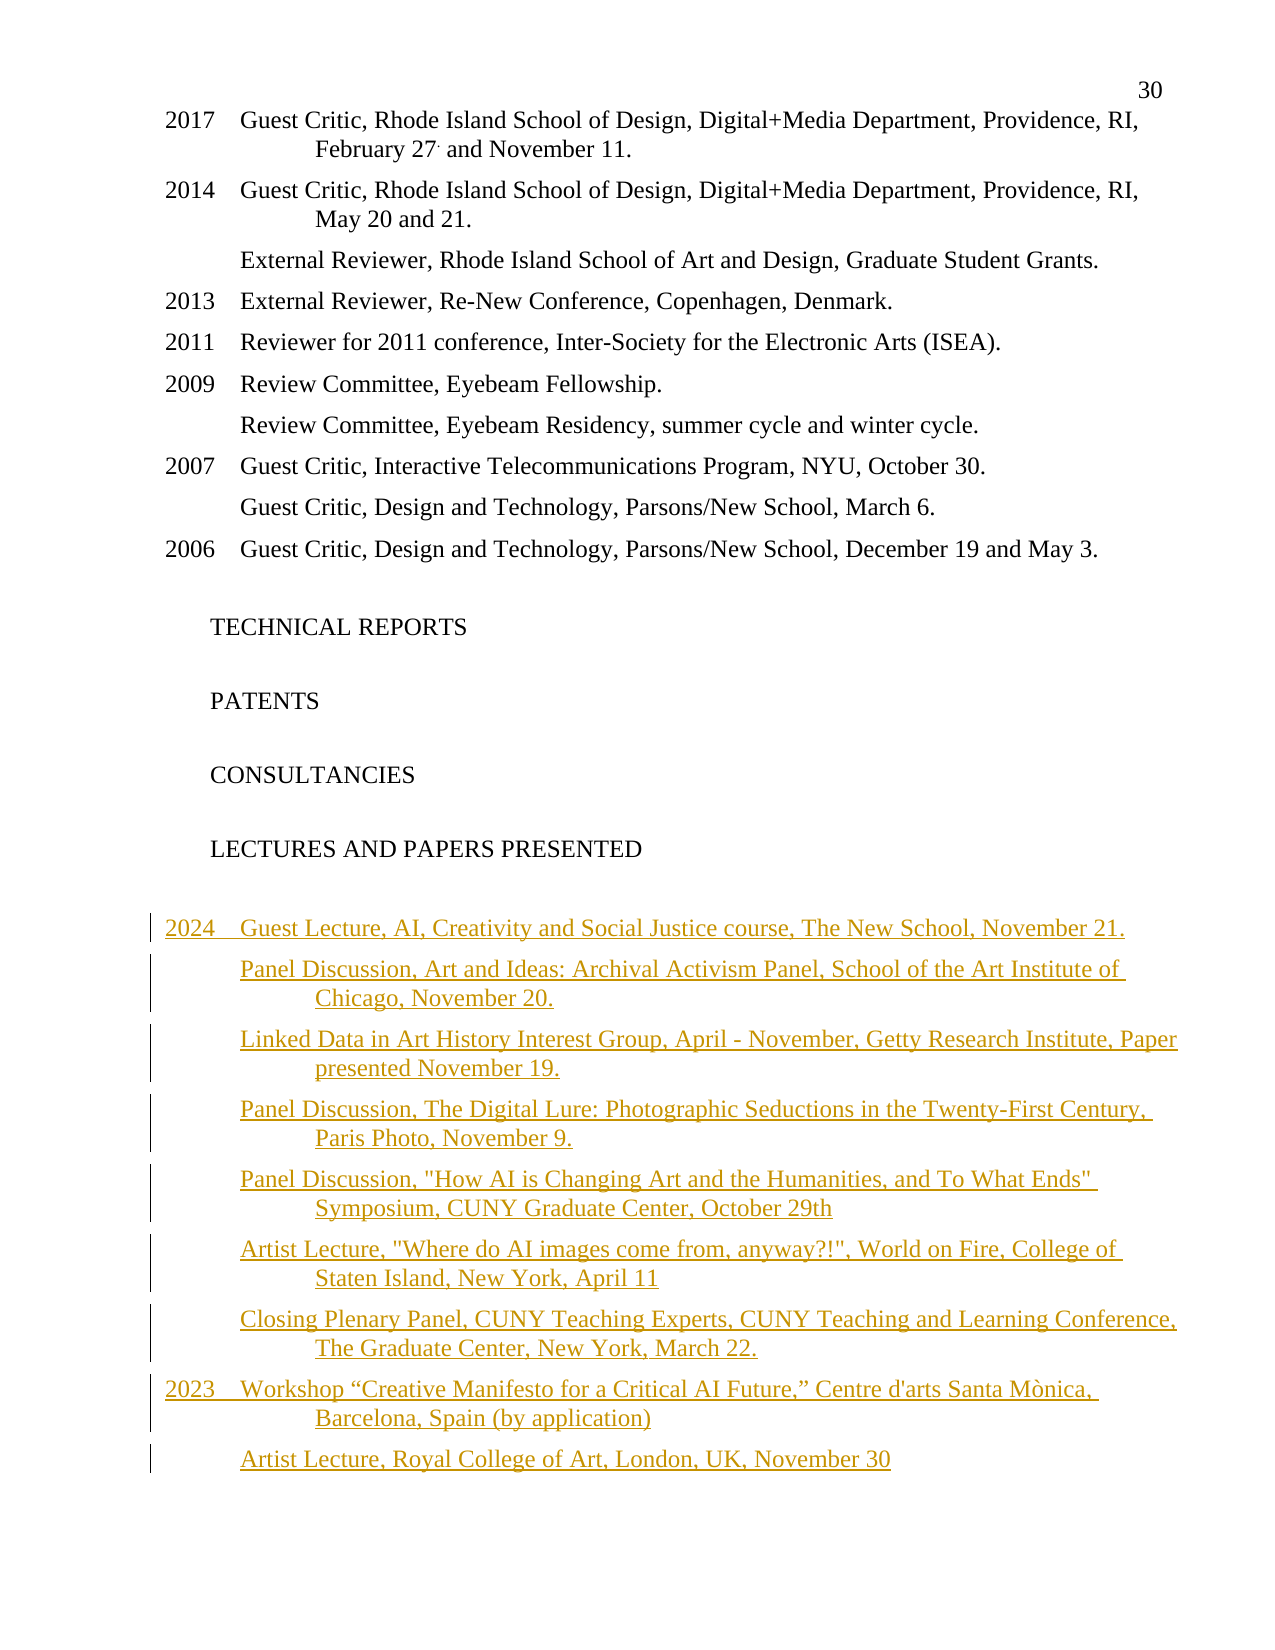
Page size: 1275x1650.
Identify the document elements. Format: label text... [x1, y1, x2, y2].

text PATENTS [165, 686, 1200, 715]
text 2014 Guest Critic, Rhode Island School of Design, Digital+Media Department, Providence, RI, May 20 and 21. [165, 175, 1177, 232]
text LECTURES AND PAPERS PRESENTED [165, 834, 1200, 863]
text 2011 Reviewer for 2011 conference, Inter-Society for the Electronic Arts (ISEA). [165, 327, 1177, 356]
text 2009 Review Committee, Eyebeam Fellowship. [165, 369, 1177, 397]
text Guest Critic, Design and Technology, Parsons/New School, March 6. [240, 492, 1177, 521]
text 2006 Guest Critic, Design and Technology, Parsons/New School, December 19 and May 3. [165, 534, 1177, 562]
text Review Committee, Eyebeam Residency, summer cycle and winter cycle. [240, 410, 1177, 439]
text 2017 Guest Critic, Rhode Island School of Design, Digital+Media Department, Providence, RI, February 27. and November 11. [165, 105, 1177, 162]
text CONSULTANCIES [165, 760, 1200, 789]
text 2013 External Reviewer, Re-New Conference, Copenhagen, Denmark. [165, 286, 1177, 315]
text External Reviewer, Rhode Island School of Art and Design, Graduate Student Grants. [240, 245, 1177, 274]
text 2007 Guest Critic, Interactive Telecommunications Program, NYU, October 30. [165, 451, 1177, 480]
text TECHNICAL REPORTS [210, 612, 1200, 641]
